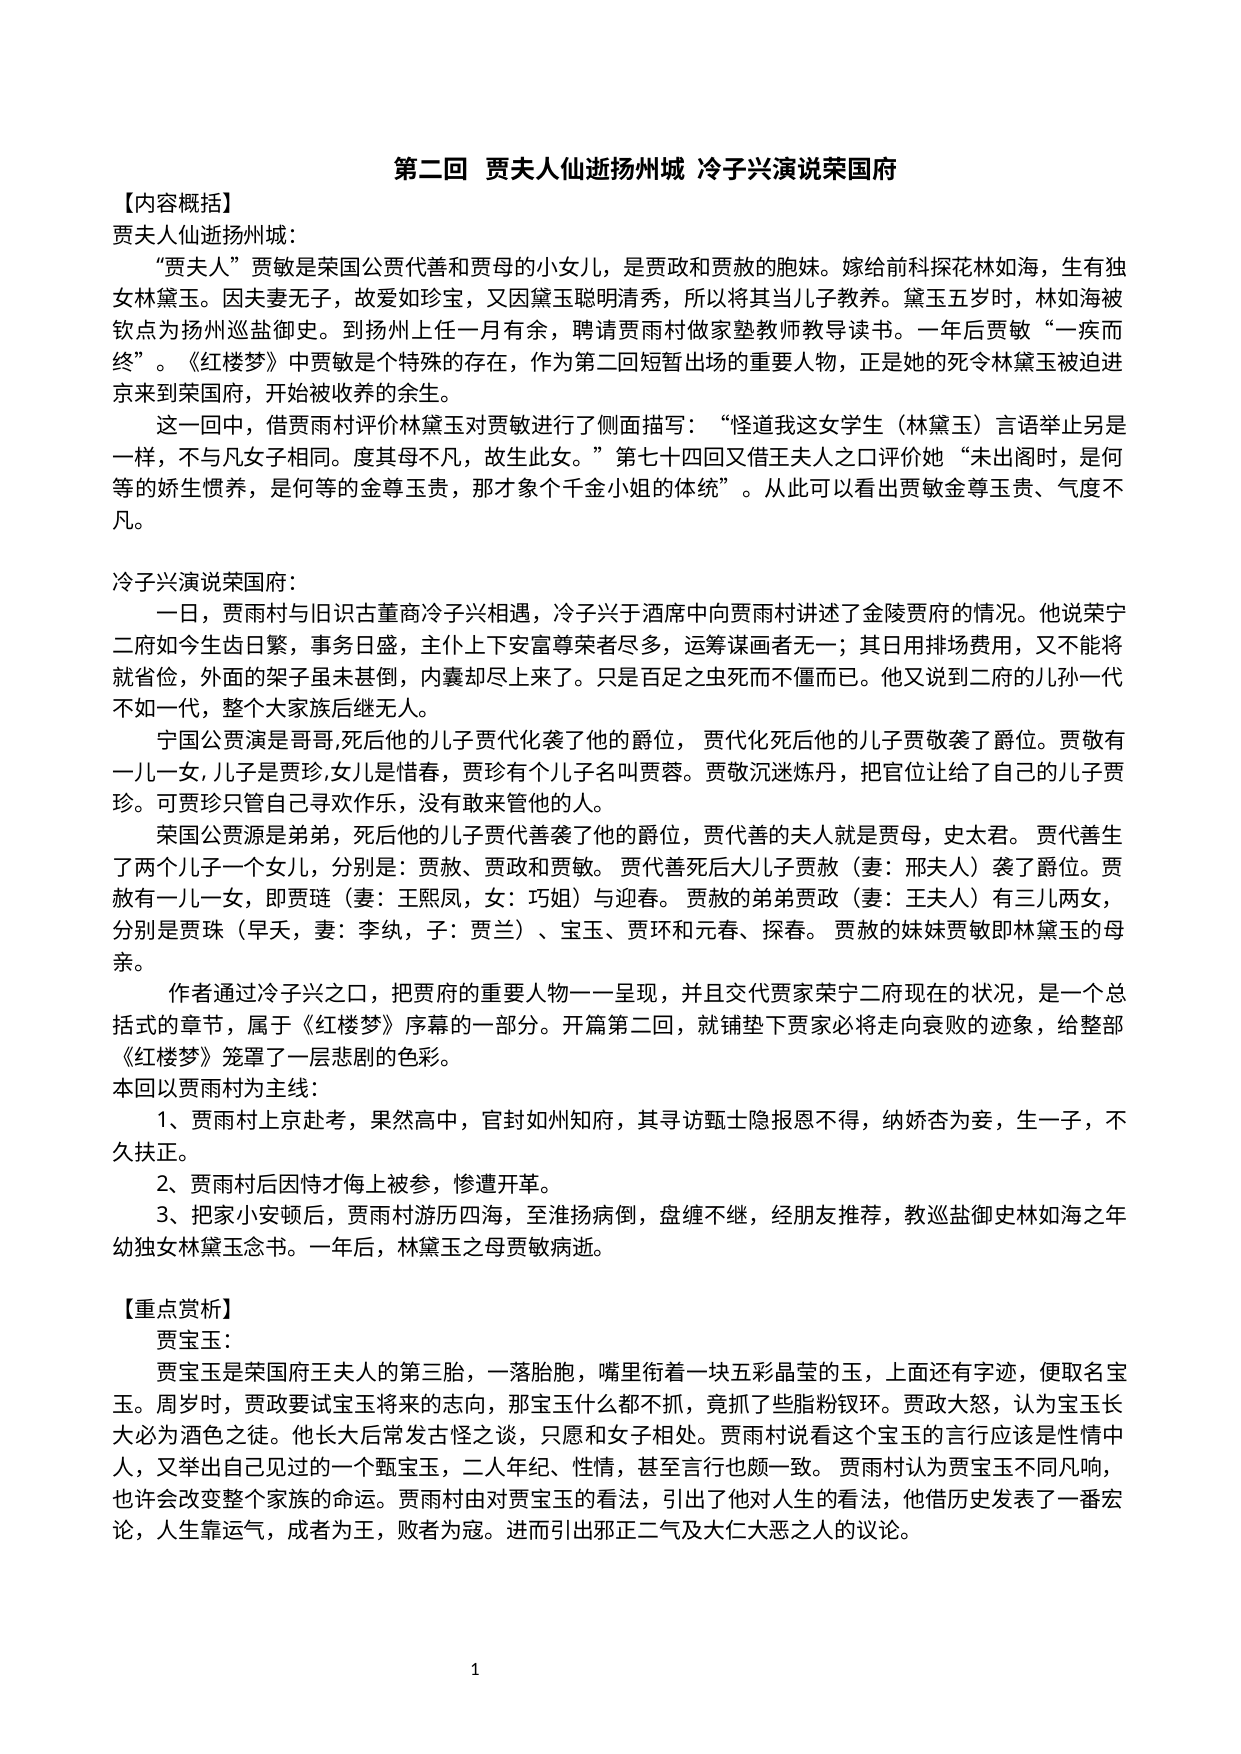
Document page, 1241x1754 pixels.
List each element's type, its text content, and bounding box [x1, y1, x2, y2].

text 贾宝玉： [112, 1323, 1128, 1355]
text 作者通过冷子兴之口，把贾府的重要人物一一呈现，并且交代贾家荣宁二府现在的状况，是一个总括式的章节，属于《红楼梦》序幕的一部分。开篇第二回，就铺垫下贾家必将走向衰败的迹象，给整部《红楼梦》笼罩了一层悲剧的色彩。 [112, 976, 1128, 1071]
text “贾夫人”贾敏是荣国公贾代善和贾母的小女儿，是贾政和贾赦的胞妹。嫁给前科探花林如海，生有独女林黛玉。因夫妻无子，故爱如珍宝，又因黛玉聪明清秀，所以将其当儿子教养。黛玉五岁时，林如海被钦点为扬州巡盐御史。到扬州上任一月有余，聘请贾雨村做家塾教师教导读书。一年后贾敏“一疾而终”。《红楼梦》中贾敏是个特殊的存在，作为第二回短暂出场的重要人物，正是她的死令林黛玉被迫进京来到荣国府，开始被收养的余生。 [112, 249, 1128, 408]
text 这一回中，借贾雨村评价林黛玉对贾敏进行了侧面描写：“怪道我这女学生（林黛玉）言语举止另是一样，不与凡女子相同。度其母不凡，故生此女。”第七十四回又借王夫人之口评价她 “未出阁时，是何等的娇生惯养，是何等的金尊玉贵，那才象个千金小姐的体统”。从此可以看出贾敏金尊玉贵、气度不凡。 [112, 408, 1128, 535]
text 一日，贾雨村与旧识古董商冷子兴相遇，冷子兴于酒席中向贾雨村讲述了金陵贾府的情况。他说荣宁二府如今生齿日繁，事务日盛，主仆上下安富尊荣者尽多，运筹谋画者无一；其日用排场费用，又不能将就省俭，外面的架子虽未甚倒，内囊却尽上来了。只是百足之虫死而不僵而已。他又说到二府的儿孙一代不如一代，整个大家族后继无人。 [112, 596, 1128, 723]
text 第二回 贾夫人仙逝扬州城 冷子兴演说荣国府 [112, 150, 1128, 186]
text 贾宝玉是荣国府王夫人的第三胎，一落胎胞，嘴里衔着一块五彩晶莹的玉，上面还有字迹，便取名宝玉。周岁时，贾政要试宝玉将来的志向，那宝玉什么都不抓，竟抓了些脂粉钗环。贾政大怒，认为宝玉长大必为酒色之徒。他长大后常发古怪之谈，只愿和女子相处。贾雨村说看这个宝玉的言行应该是性情中人，又举出自己见过的一个甄宝玉，二人年纪、性情，甚至言行也颇一致。 贾雨村认为贾宝玉不同凡响，也许会改变整个家族的命运。贾雨村由对贾宝玉的看法，引出了他对人生的看法，他借历史发表了一番宏论，人生靠运气，成者为王，败者为寇。进而引出邪正二气及大仁大恶之人的议论。 [112, 1355, 1128, 1545]
text 1、贾雨村上京赴考，果然高中，官封如州知府，其寻访甄士隐报恩不得，纳娇杏为妾，生一子，不久扶正。 [112, 1103, 1128, 1167]
text 3、把家小安顿后，贾雨村游历四海，至淮扬病倒，盘缠不继，经朋友推荐，教巡盐御史林如海之年幼独女林黛玉念书。一年后，林黛玉之母贾敏病逝。 [112, 1198, 1128, 1262]
text 贾夫人仙逝扬州城： [112, 218, 1128, 249]
text 本回以贾雨村为主线： [112, 1071, 1128, 1103]
text 2、贾雨村后因恃才侮上被参，惨遭开革。 [112, 1167, 1128, 1198]
text 宁国公贾演是哥哥,死后他的儿子贾代化袭了他的爵位， 贾代化死后他的儿子贾敬袭了爵位。贾敬有一儿一女, 儿子是贾珍,女儿是惜春，贾珍有个儿子名叫贾蓉。贾敬沉迷炼丹，把官位让给了自己的儿子贾珍。可贾珍只管自己寻欢作乐，没有敢来管他的人。 [112, 723, 1128, 818]
text 荣国公贾源是弟弟，死后他的儿子贾代善袭了他的爵位，贾代善的夫人就是贾母，史太君。 贾代善生了两个儿子一个女儿，分别是：贾赦、贾政和贾敏。 贾代善死后大儿子贾赦（妻：邢夫人）袭了爵位。贾赦有一儿一女，即贾琏（妻：王熙凤，女：巧姐）与迎春。 贾赦的弟弟贾政（妻：王夫人）有三儿两女，分别是贾珠（早夭，妻：李纨，子：贾兰）、宝玉、贾环和元春、探春。 贾赦的妹妹贾敏即林黛玉的母亲。 [112, 818, 1128, 976]
text 冷子兴演说荣国府： [112, 564, 1128, 596]
text 【内容概括】 [112, 186, 1128, 218]
text 【重点赏析】 [112, 1292, 1128, 1323]
